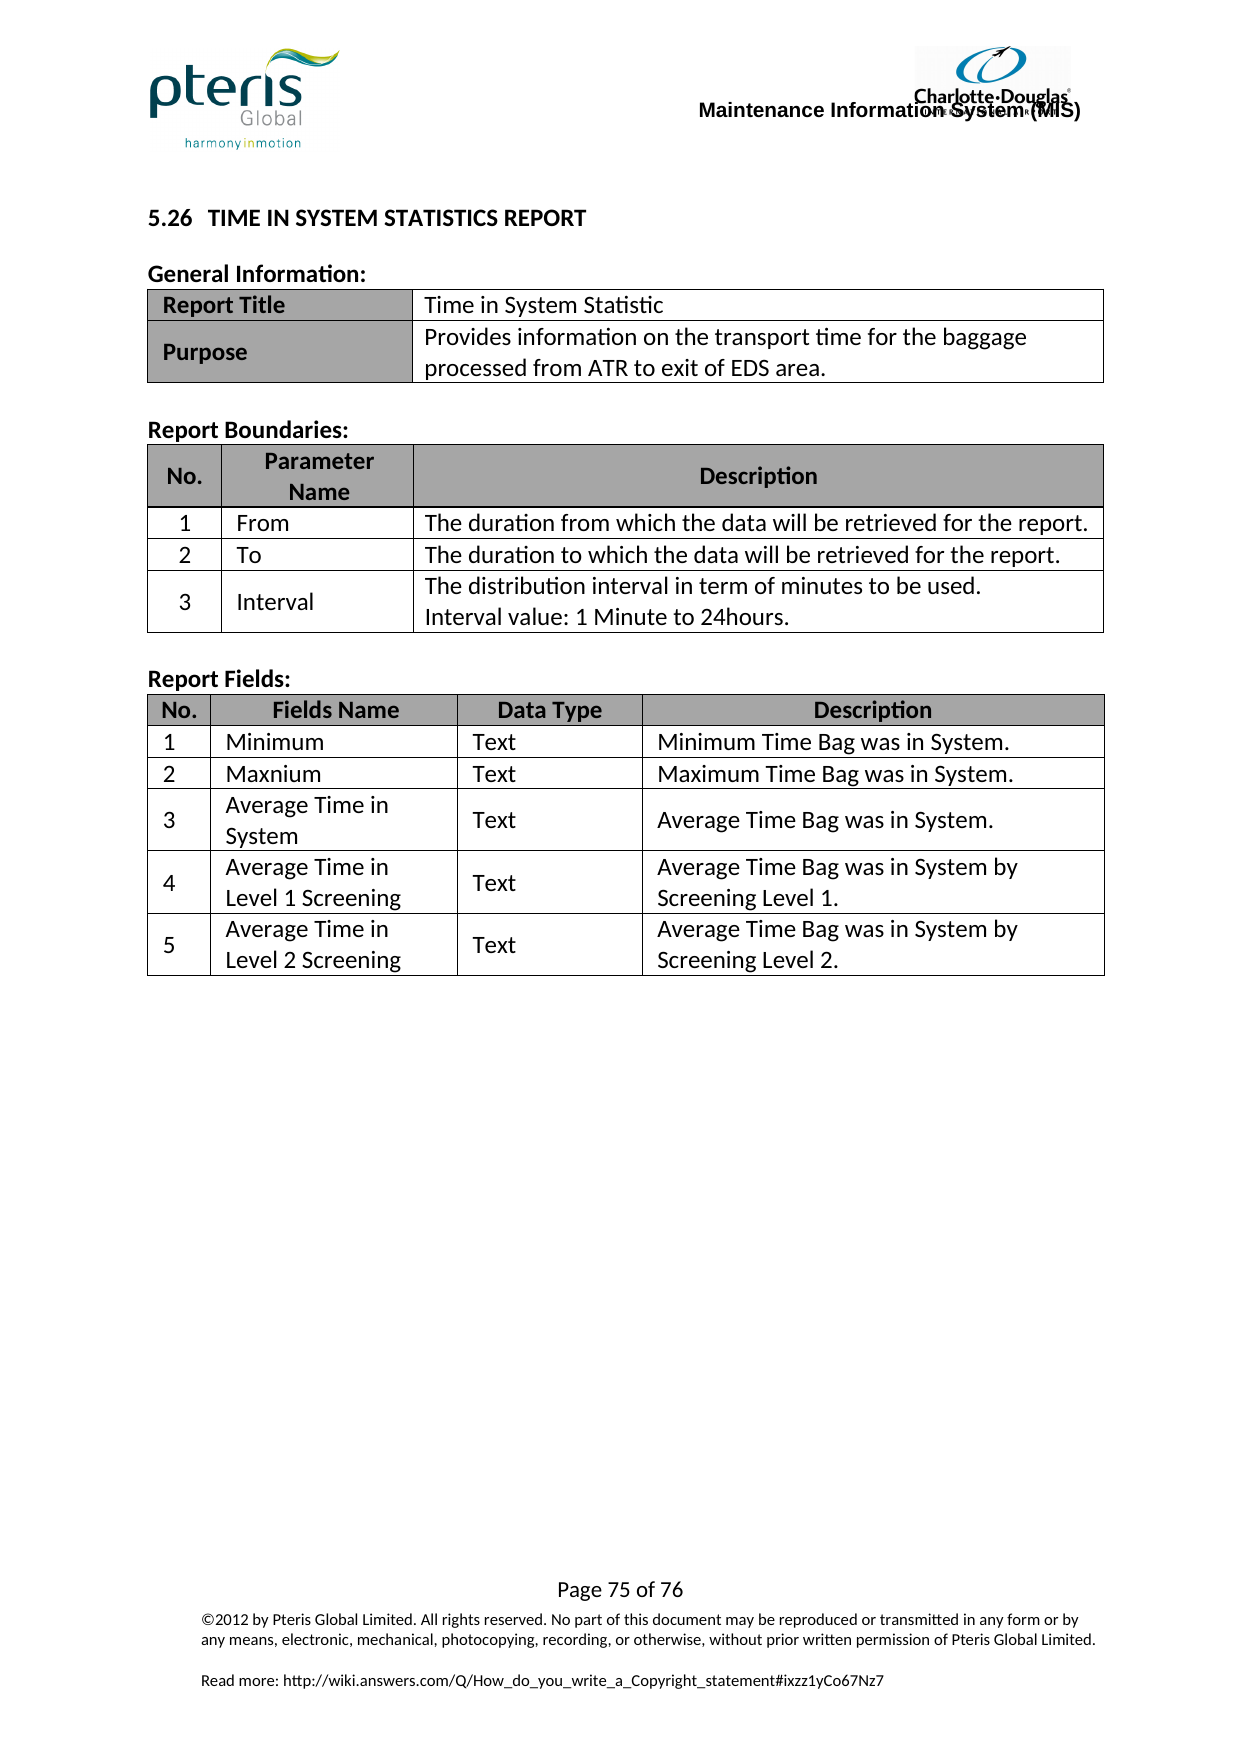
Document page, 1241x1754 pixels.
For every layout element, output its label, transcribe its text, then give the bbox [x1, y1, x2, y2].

picture [149, 48, 341, 152]
table_header Data Type [458, 695, 642, 725]
table_cell Average Time Bag was in System. [643, 789, 1104, 850]
table_cell Interval [222, 571, 413, 632]
table_cell Maxnium [211, 758, 457, 788]
table_cell The distribution interval in term of minutes to be used. Interval value: 1 Minute to 24hours. [414, 571, 1103, 632]
text Report Boundaries: [148, 414, 1092, 444]
table_header No. [148, 695, 210, 725]
text Report Fields: [148, 663, 1092, 694]
table_cell Maximum Time Bag was in System. [643, 758, 1104, 788]
table_cell 5 [148, 914, 210, 974]
table_cell 1 [148, 508, 221, 538]
table_cell Average Time Bag was in System by Screening Level 2. [643, 914, 1104, 974]
table_cell 1 [148, 726, 210, 757]
table_cell Minimum [211, 726, 457, 757]
text General Information: [148, 258, 1092, 288]
subtitle Time In System Statistics Report [148, 202, 1092, 233]
table_cell Text [458, 726, 642, 757]
table_header Parameter Name [222, 445, 413, 506]
table_cell Provides information on the transport time for the baggage processed from ATR to exit of EDS area. [413, 321, 1103, 382]
table_header Time in System Statistic [413, 290, 1103, 320]
table_cell The duration to which the data will be retrieved for the report. [414, 539, 1103, 569]
table_header Report Title [148, 290, 412, 320]
table_cell Text [458, 914, 642, 974]
table_cell Average Time in Level 1 Screening [211, 851, 457, 912]
table_cell Text [458, 758, 642, 788]
table_header Description [414, 445, 1103, 506]
table_cell The duration from which the data will be retrieved for the report. [414, 508, 1103, 538]
table_cell 2 [148, 758, 210, 788]
table_cell 3 [148, 571, 221, 632]
table_cell To [222, 539, 413, 569]
table_cell From [222, 508, 413, 538]
table_cell Average Time in System [211, 789, 457, 850]
table_header No. [148, 445, 221, 506]
table_cell 3 [148, 789, 210, 850]
table_cell 2 [148, 539, 221, 569]
table_header Fields Name [211, 695, 457, 725]
table_cell Text [458, 851, 642, 912]
table_cell Text [458, 789, 642, 850]
table_cell 4 [148, 851, 210, 912]
picture [914, 46, 1071, 116]
table_cell Purpose [148, 321, 412, 382]
table_cell Average Time Bag was in System by Screening Level 1. [643, 851, 1104, 912]
table_cell Average Time in Level 2 Screening [211, 914, 457, 974]
table_header Description [643, 695, 1104, 725]
table_cell Minimum Time Bag was in System. [643, 726, 1104, 757]
